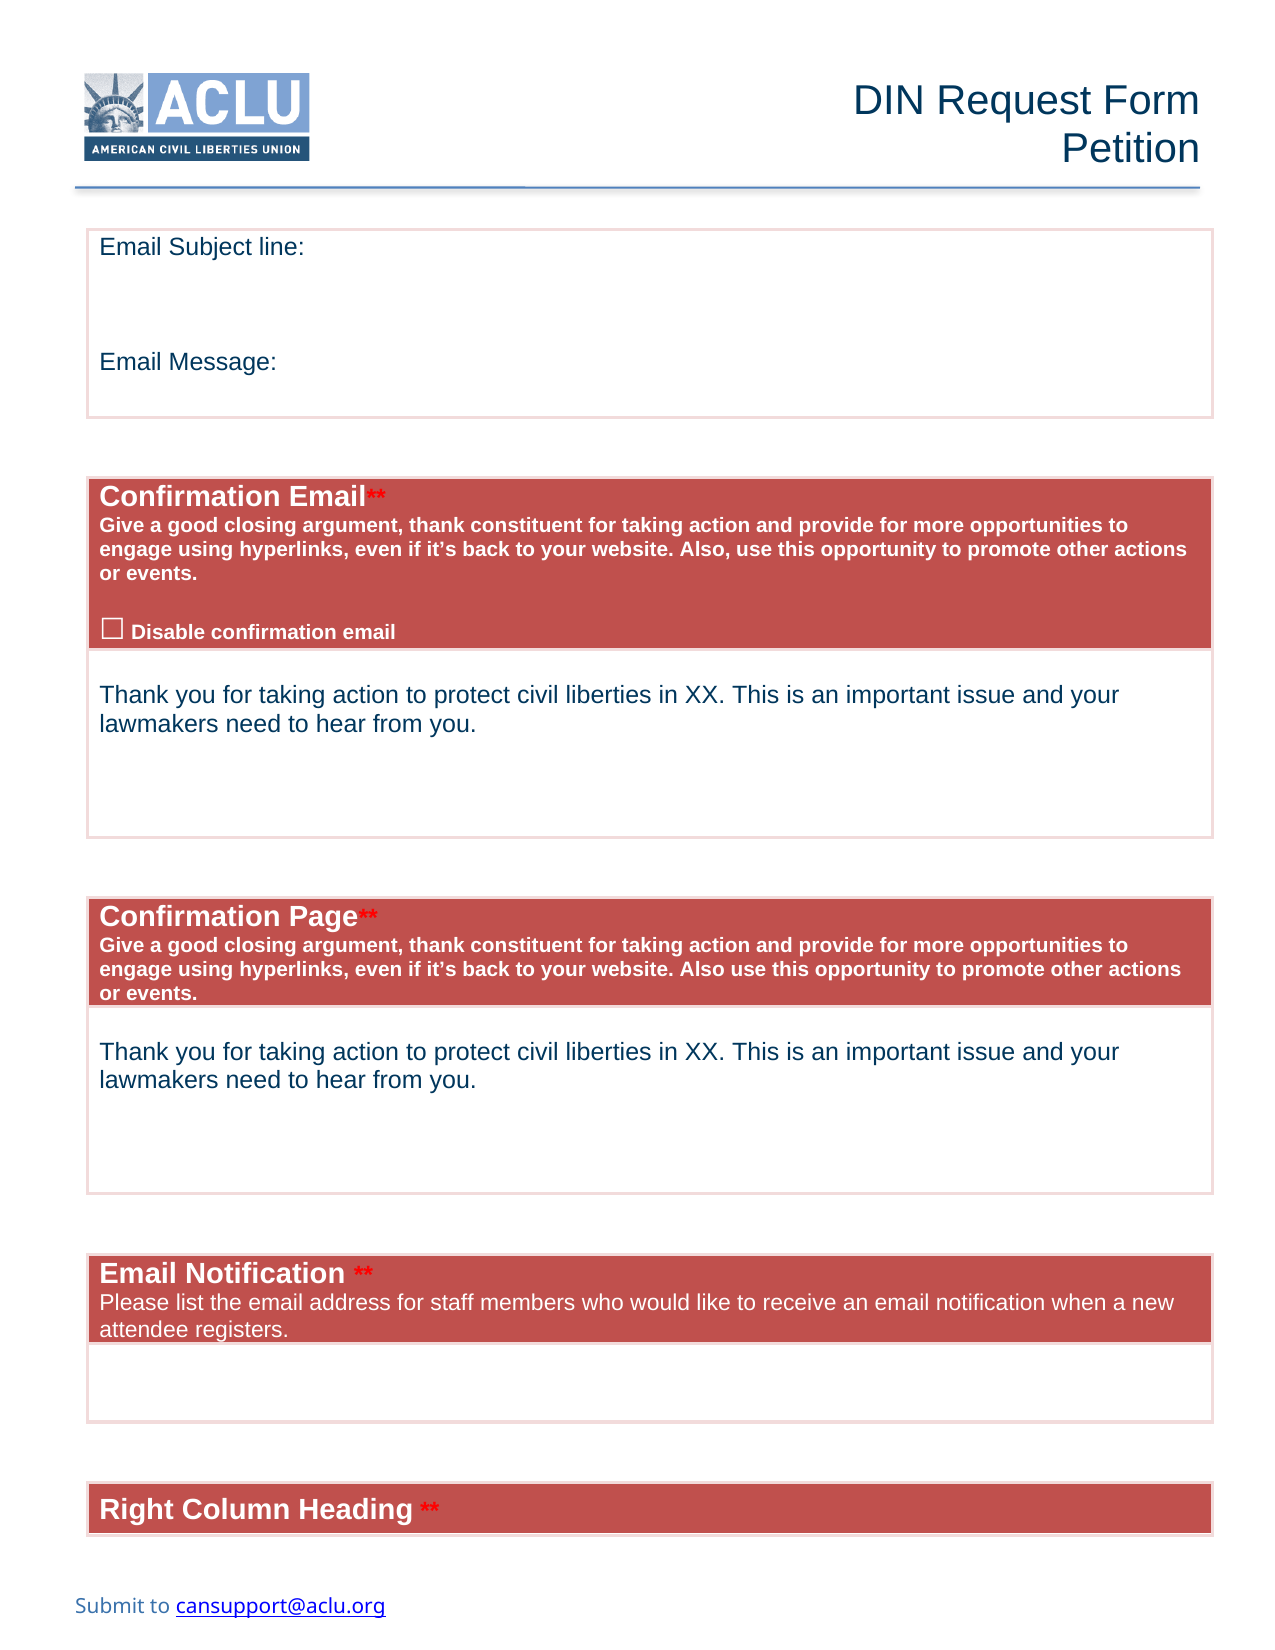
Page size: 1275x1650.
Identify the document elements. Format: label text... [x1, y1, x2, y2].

table_cell Thank you for taking action to protect civil liberties in XX. This is an important issue and your lawmakers need to hear from you. [89, 651, 1211, 836]
table_cell Thank you for taking action to protect civil liberties in XX. This is an important issue and your lawmakers need to hear from you. [89, 1008, 1211, 1192]
table_header Confirmation Email** Give a good closing argument, thank constituent for taking action and provide for more opportunities to engage using hyperlinks, even if it’s back to your website. Also, use this opportunity to promote other actions or events. Disable confirmation email [89, 479, 1211, 648]
picture [84, 73, 310, 161]
table_cell [89, 1345, 1211, 1420]
table_header Confirmation Page** Give a good closing argument, thank constituent for taking action and provide for more opportunities to engage using hyperlinks, even if it’s back to your website. Also use this opportunity to promote other actions or events. [89, 899, 1211, 1005]
table_header Email Notification ** Please list the email address for staff members who would like to receive an email notification when a new attendee registers. [89, 1256, 1211, 1342]
table_cell Email Subject line: Email Message: [89, 231, 1211, 416]
